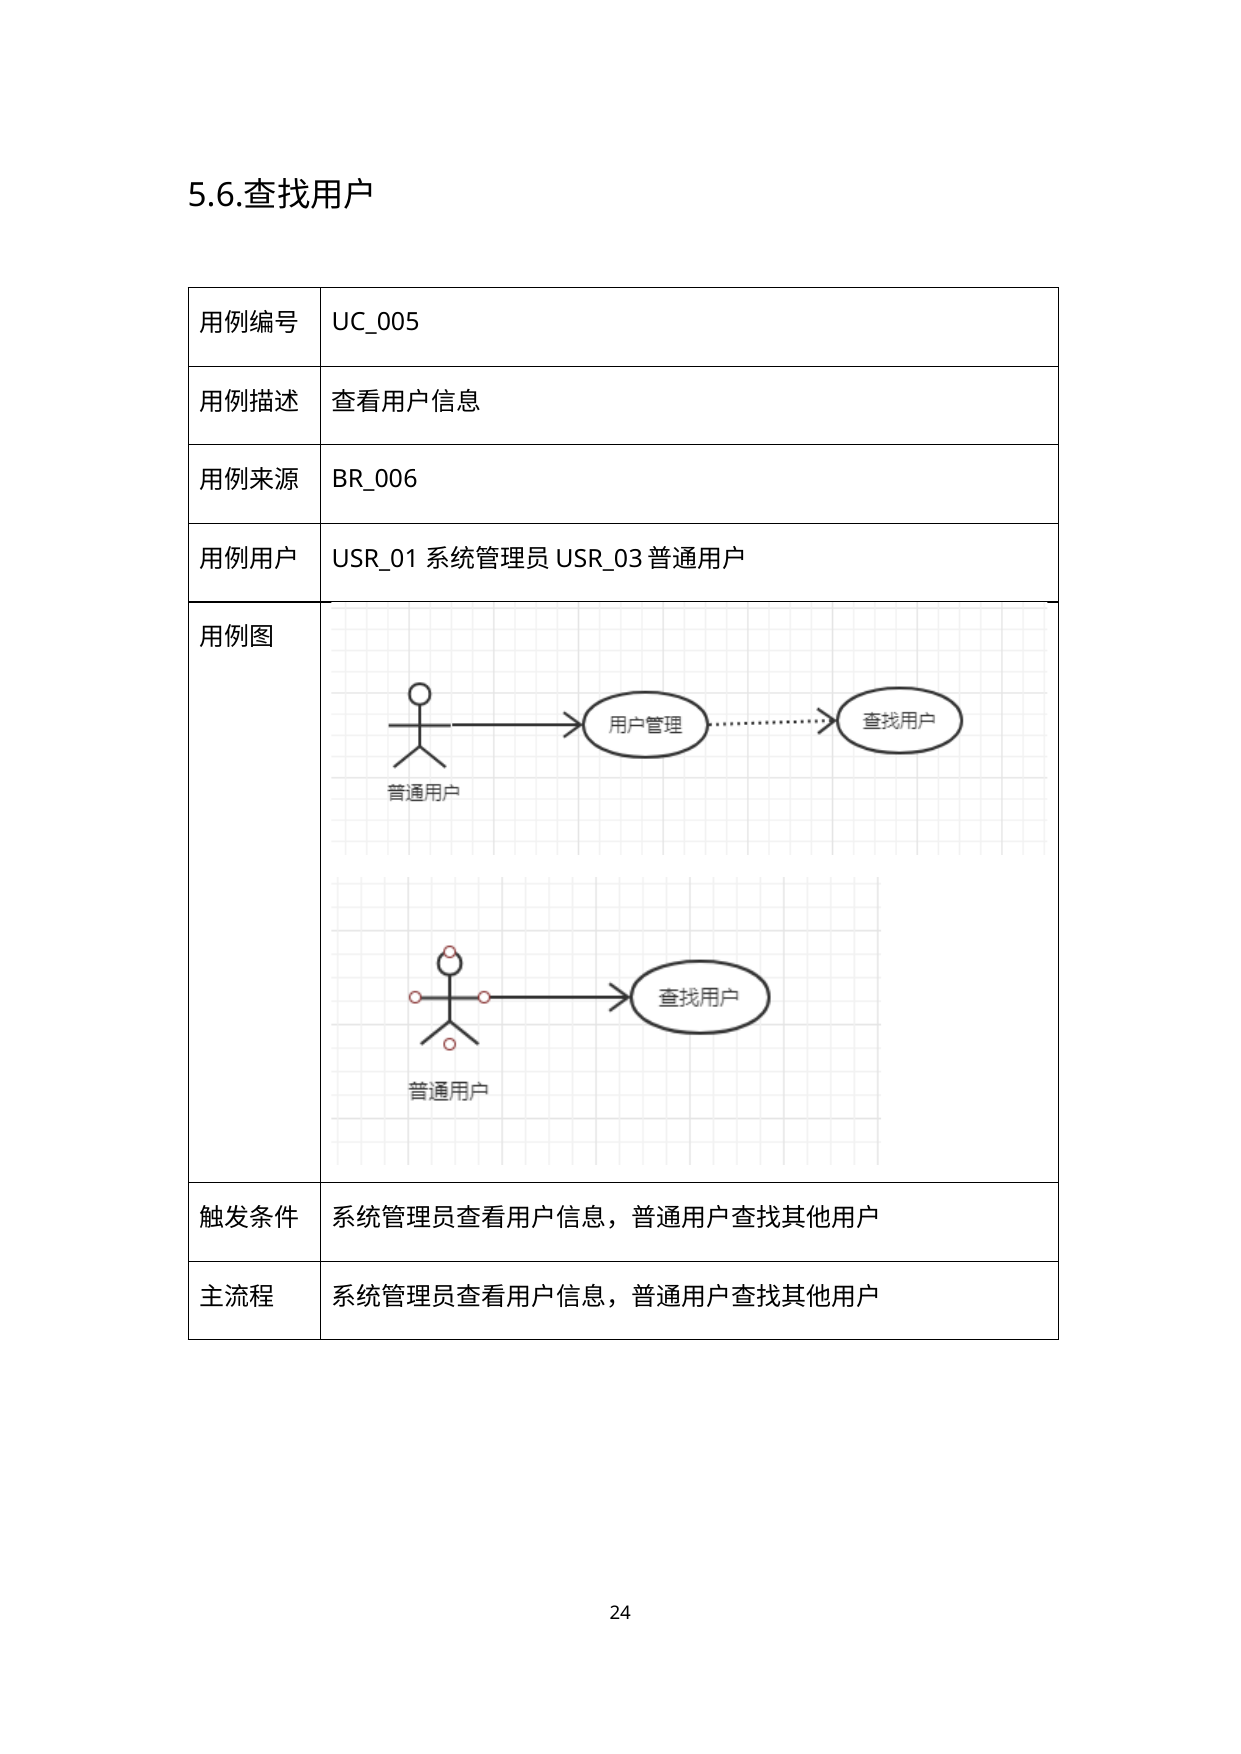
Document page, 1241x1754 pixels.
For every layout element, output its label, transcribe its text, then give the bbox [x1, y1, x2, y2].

table_cell USR_01 系统管理员USR_03普通用户 [321, 524, 1058, 601]
table_cell 主流程 [189, 1262, 320, 1339]
table_cell 用例图 [189, 603, 320, 1182]
table_cell 系统管理员查看用户信息，普通用户查找其他用户 [321, 1183, 1058, 1261]
table_cell [321, 603, 1058, 1182]
table_cell 用例用户 [189, 524, 320, 601]
subtitle 5.6.查找用户 [187, 160, 1053, 225]
table_header 用例编号 [189, 288, 320, 366]
table_cell 用例描述 [189, 367, 320, 444]
table_cell 用例来源 [189, 445, 320, 523]
picture [331, 602, 1048, 855]
table_header UC_005 [321, 288, 1058, 366]
table_cell BR_006 [321, 445, 1058, 523]
picture [331, 877, 882, 1165]
table_cell 系统管理员查看用户信息，普通用户查找其他用户 [321, 1262, 1058, 1339]
table_cell 查看用户信息 [321, 367, 1058, 444]
table_cell 触发条件 [189, 1183, 320, 1261]
